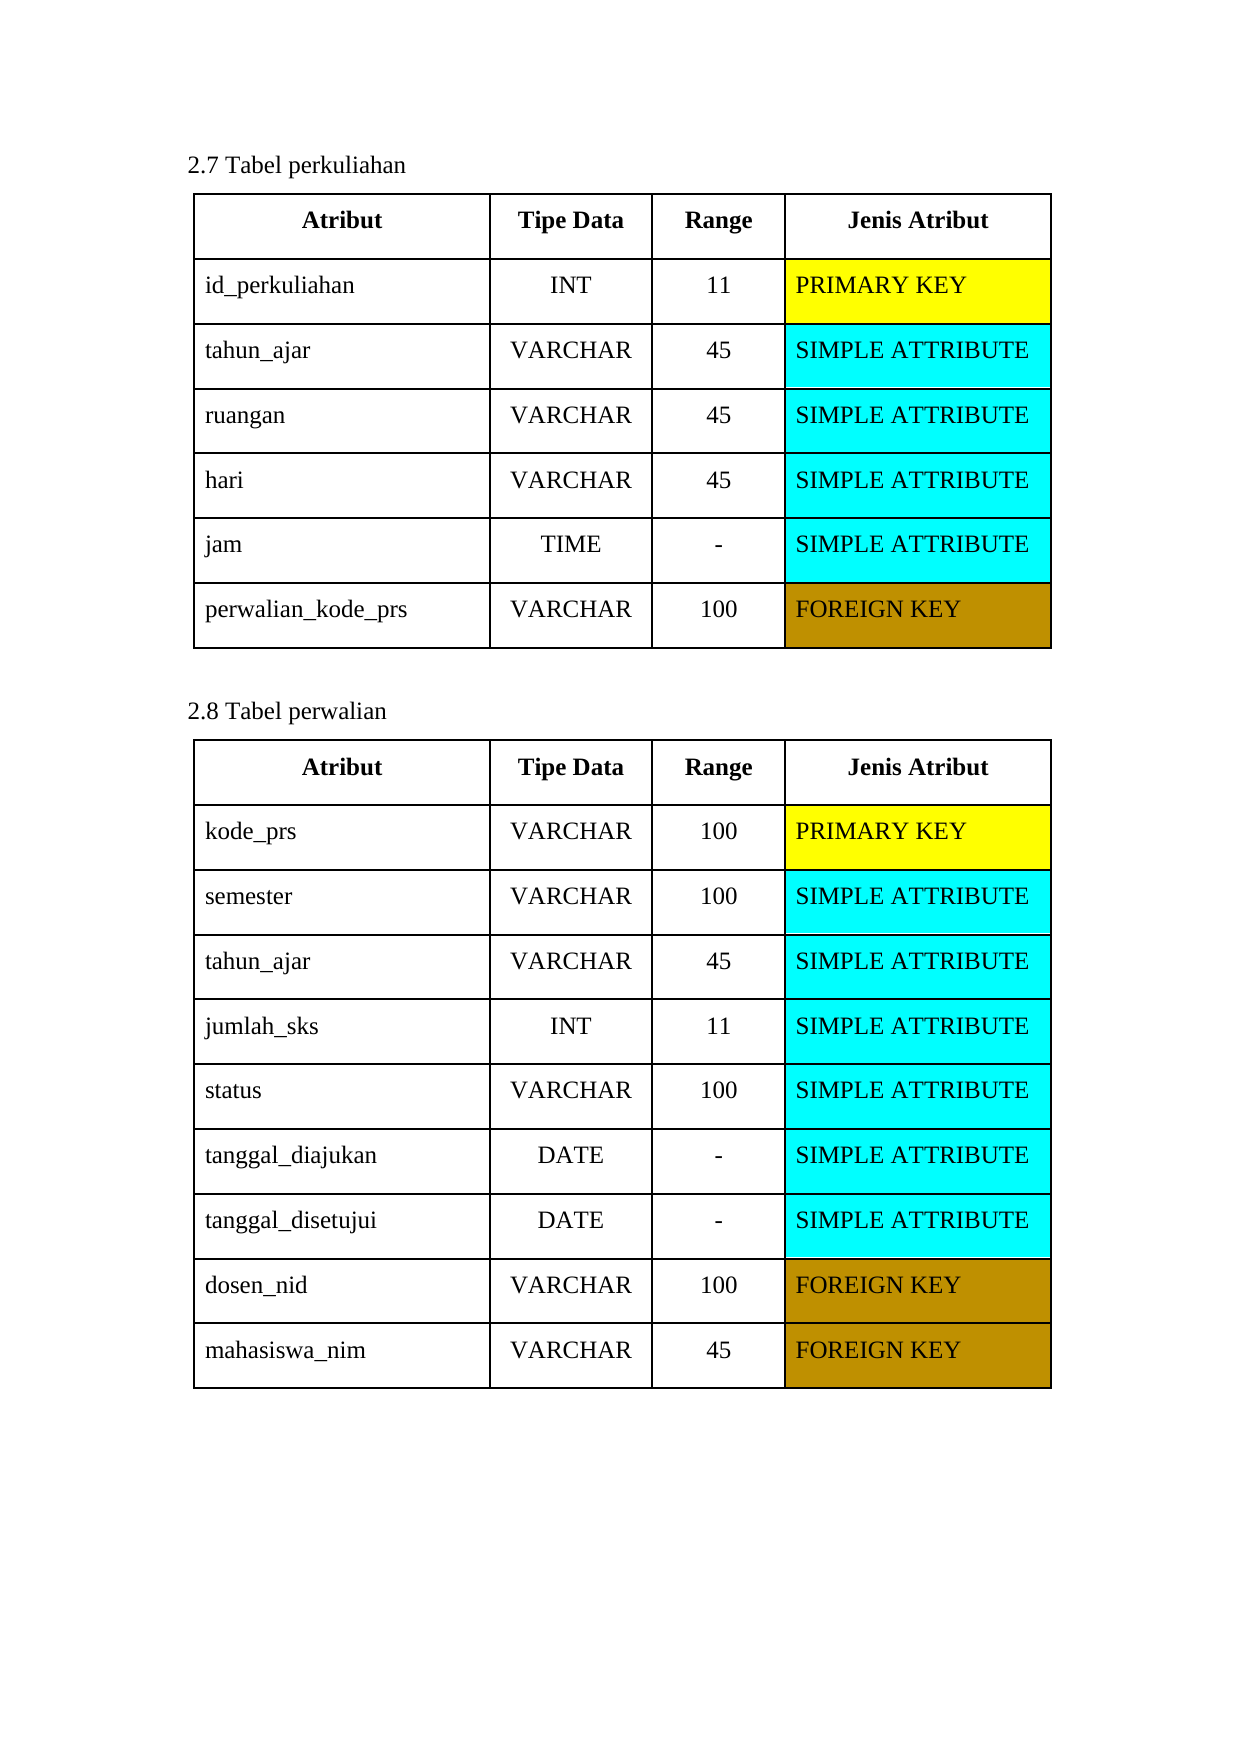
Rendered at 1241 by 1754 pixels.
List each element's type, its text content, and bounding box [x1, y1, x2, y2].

table_cell jumlah_sks [195, 1000, 489, 1063]
table_cell 11 [653, 260, 784, 323]
table_cell 100 [653, 584, 784, 647]
table_cell tahun_ajar [195, 936, 489, 998]
table_cell 45 [653, 390, 784, 452]
table_cell SIMPLE ATTRIBUTE [786, 936, 1050, 998]
table_cell VARCHAR [491, 454, 651, 517]
table_cell dosen_nid [195, 1260, 489, 1322]
table_header Jenis Atribut [786, 195, 1050, 258]
table_cell tanggal_disetujui [195, 1195, 489, 1257]
table_cell 100 [653, 871, 784, 933]
subtitle Tabel perwalian [187, 696, 1090, 725]
table_cell VARCHAR [491, 936, 651, 998]
table_cell - [653, 519, 784, 582]
table_cell 11 [653, 1000, 784, 1063]
table_header Jenis Atribut [786, 741, 1050, 804]
table_cell hari [195, 454, 489, 517]
table_cell jam [195, 519, 489, 582]
table_header Tipe Data [491, 195, 651, 258]
table_cell 45 [653, 936, 784, 998]
table_cell INT [491, 1000, 651, 1063]
table_cell perwalian_kode_prs [195, 584, 489, 647]
table_cell SIMPLE ATTRIBUTE [786, 871, 1050, 933]
table_cell id_perkuliahan [195, 260, 489, 323]
table_cell SIMPLE ATTRIBUTE [786, 454, 1050, 517]
table_cell VARCHAR [491, 806, 651, 869]
table_cell VARCHAR [491, 1260, 651, 1322]
table_cell INT [491, 260, 651, 323]
table_cell - [653, 1130, 784, 1193]
table_cell VARCHAR [491, 325, 651, 387]
table_cell - [653, 1195, 784, 1257]
table_cell SIMPLE ATTRIBUTE [786, 1130, 1050, 1193]
table_cell FOREIGN KEY [786, 1324, 1050, 1387]
table_header Tipe Data [491, 741, 651, 804]
table_cell VARCHAR [491, 584, 651, 647]
table_cell FOREIGN KEY [786, 584, 1050, 647]
table_cell VARCHAR [491, 390, 651, 452]
table_cell 45 [653, 454, 784, 517]
table_cell SIMPLE ATTRIBUTE [786, 519, 1050, 582]
table_cell 100 [653, 806, 784, 869]
table_cell PRIMARY KEY [786, 806, 1050, 869]
table_cell PRIMARY KEY [786, 260, 1050, 323]
table_cell SIMPLE ATTRIBUTE [786, 1195, 1050, 1257]
table_header Atribut [195, 195, 489, 258]
table_cell mahasiswa_nim [195, 1324, 489, 1387]
table_cell semester [195, 871, 489, 933]
table_cell 45 [653, 325, 784, 387]
table_header Range [653, 741, 784, 804]
table_cell tahun_ajar [195, 325, 489, 387]
table_cell VARCHAR [491, 1065, 651, 1128]
table_cell 100 [653, 1065, 784, 1128]
table_cell ruangan [195, 390, 489, 452]
table_cell VARCHAR [491, 1324, 651, 1387]
table_cell FOREIGN KEY [786, 1260, 1050, 1322]
table_cell 100 [653, 1260, 784, 1322]
table_cell VARCHAR [491, 871, 651, 933]
table_cell DATE [491, 1130, 651, 1193]
table_cell SIMPLE ATTRIBUTE [786, 1065, 1050, 1128]
table_cell SIMPLE ATTRIBUTE [786, 325, 1050, 387]
table_cell kode_prs [195, 806, 489, 869]
table_header Atribut [195, 741, 489, 804]
table_cell tanggal_diajukan [195, 1130, 489, 1193]
table_cell SIMPLE ATTRIBUTE [786, 1000, 1050, 1063]
table_header Range [653, 195, 784, 258]
subtitle Tabel perkuliahan [187, 150, 1090, 179]
table_cell status [195, 1065, 489, 1128]
table_cell DATE [491, 1195, 651, 1257]
table_cell 45 [653, 1324, 784, 1387]
table_cell TIME [491, 519, 651, 582]
table_cell SIMPLE ATTRIBUTE [786, 390, 1050, 452]
